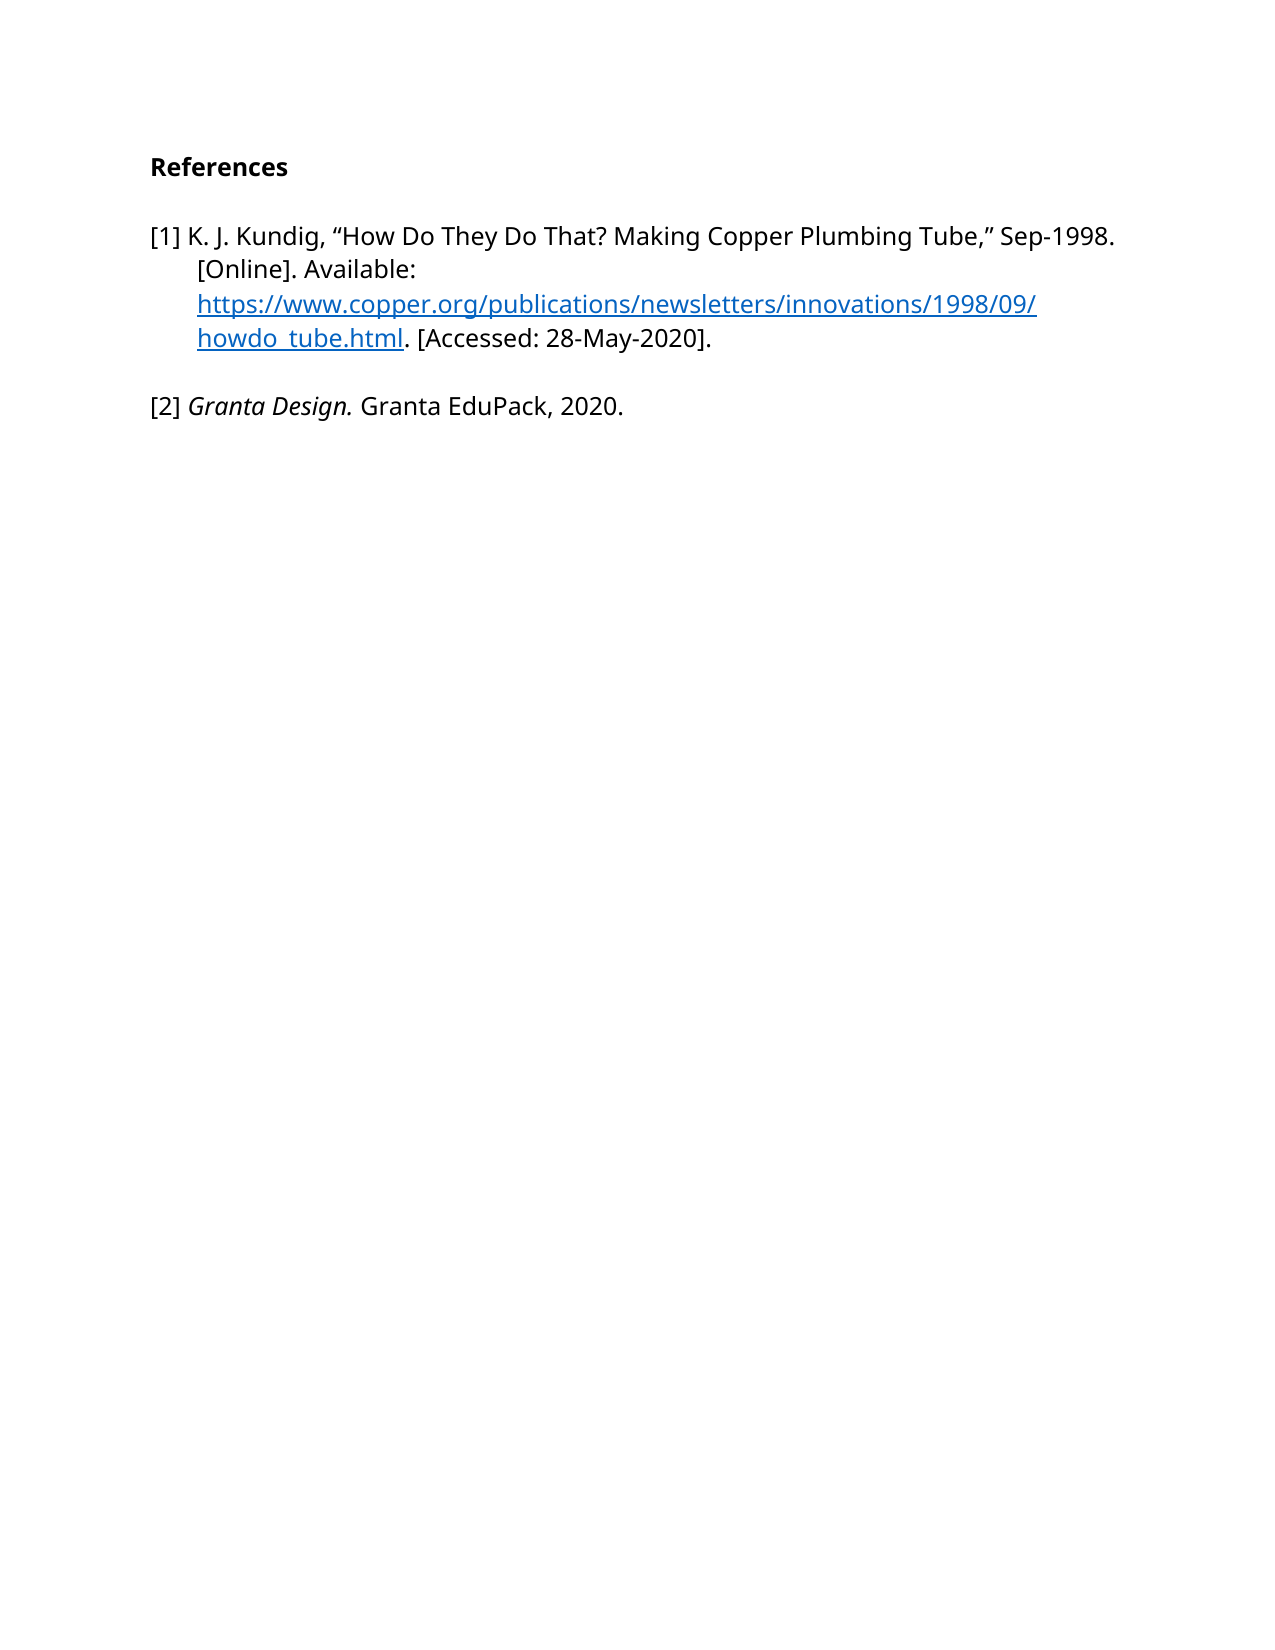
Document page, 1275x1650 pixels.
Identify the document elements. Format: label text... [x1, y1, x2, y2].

text References [150, 150, 1125, 184]
text [2] Granta Design. Granta EduPack, 2020. [150, 388, 1125, 422]
text [1] K. J. Kundig, “How Do They Do That? Making Copper Plumbing Tube,” Sep-1998. [Online]. Available: https://www.copper.org/publications/newsletters/innovations/1998/09/howdo_tube.html. [Accessed: 28-May-2020]. [150, 218, 1125, 354]
